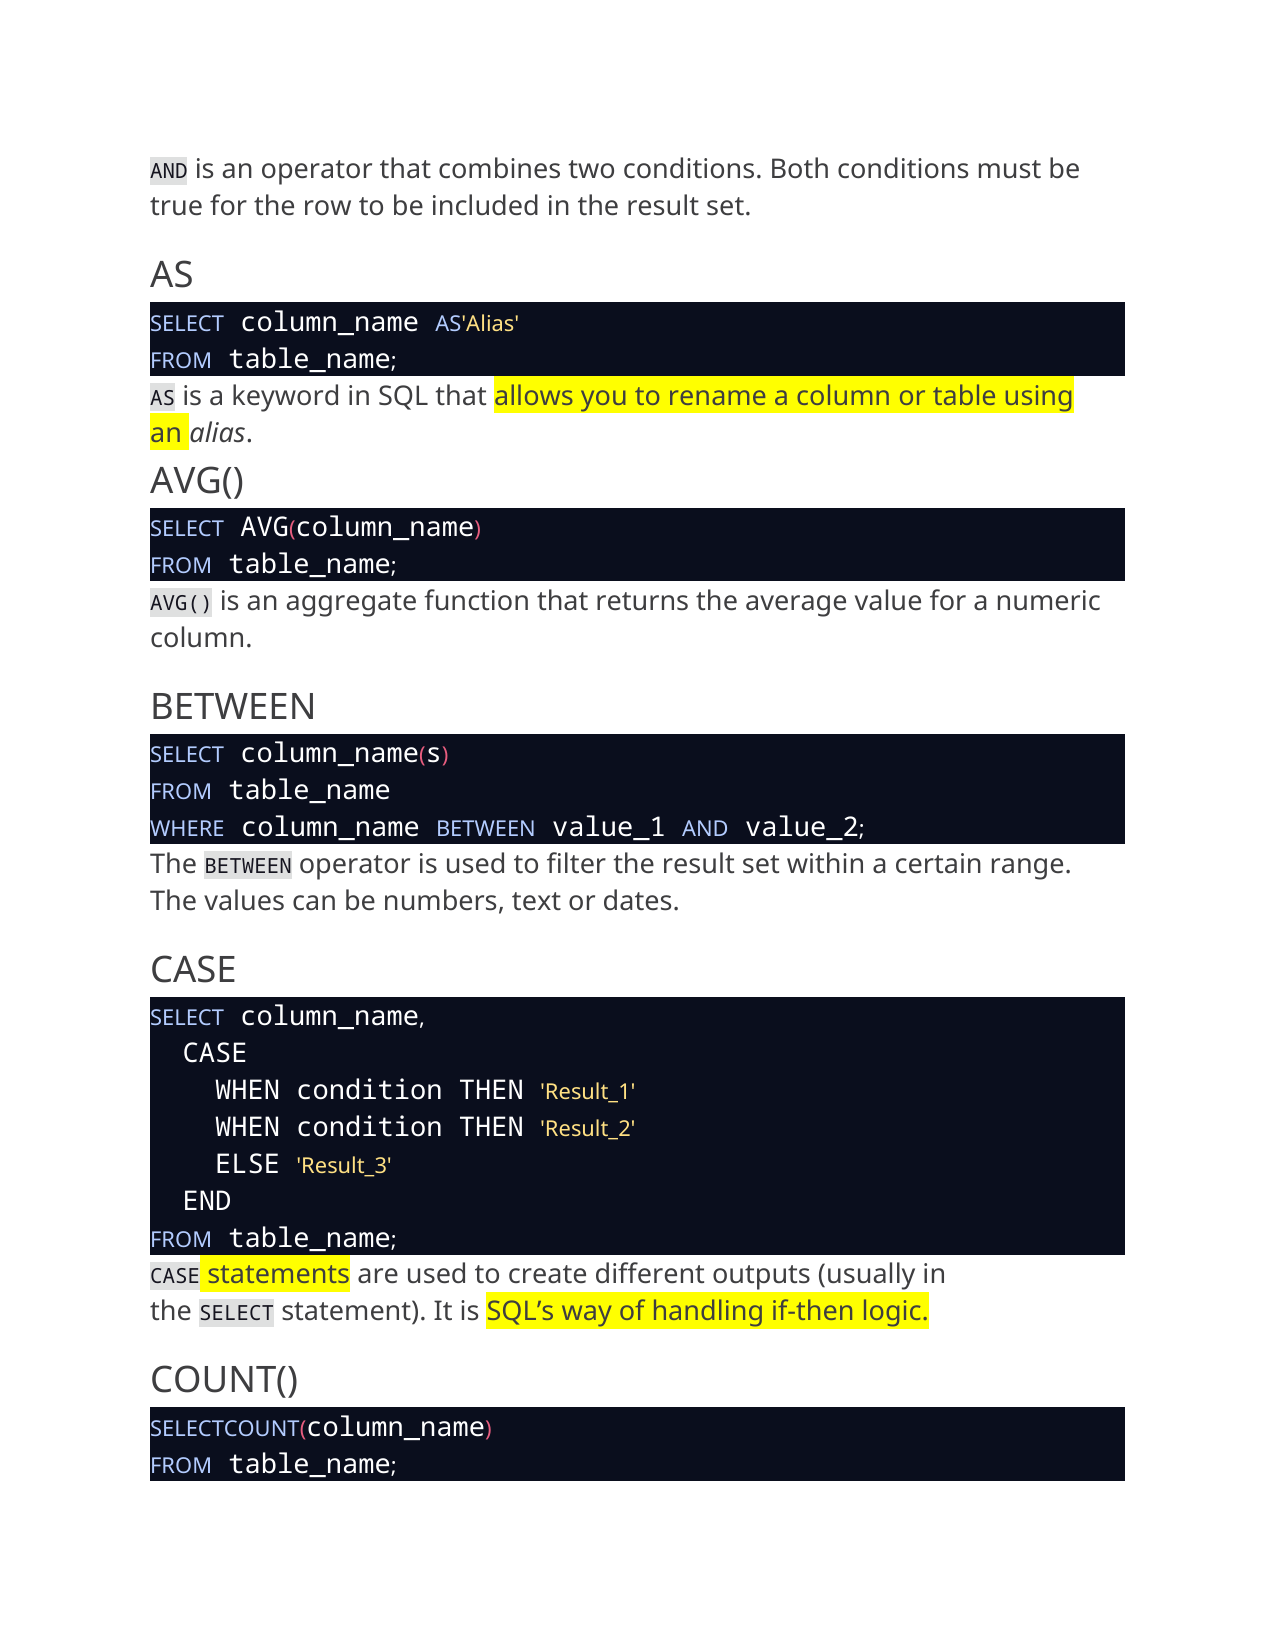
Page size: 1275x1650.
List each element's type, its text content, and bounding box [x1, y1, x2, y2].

text FROM table_name; [150, 1218, 1125, 1255]
text FROM table_name; [150, 1444, 1125, 1481]
text END [150, 1181, 1125, 1218]
text SELECT column_name, [150, 997, 1125, 1034]
text AVG() is an aggregate function that returns the average value for a numeric column. [150, 581, 1125, 655]
text SELECTCOUNT(column_name) [150, 1407, 1125, 1444]
text WHEN condition THEN 'Result_2' [150, 1107, 1125, 1144]
subtitle CASE [150, 943, 1125, 993]
text WHERE column_name BETWEEN value_1 AND value_2; [150, 808, 1125, 844]
text FROM table_name; [150, 339, 1125, 376]
text ELSE 'Result_3' [150, 1144, 1125, 1181]
subtitle COUNT() [150, 1354, 1125, 1403]
text WHEN condition THEN 'Result_1' [150, 1071, 1125, 1107]
text CASE [150, 1034, 1125, 1071]
text FROM table_name [150, 771, 1125, 808]
text SELECT column_name(s) [150, 734, 1125, 771]
subtitle AVG() [150, 454, 1125, 504]
text FROM table_name; [150, 544, 1125, 581]
subtitle BETWEEN [150, 680, 1125, 730]
text CASE statements are used to create different outputs (usually in the SELECT statement). It is SQL’s way of handling if-then logic. [150, 1255, 1125, 1329]
subtitle AS [150, 249, 1125, 298]
text AS is a keyword in SQL that allows you to rename a column or table using an alias. [150, 376, 1125, 450]
text The BETWEEN operator is used to filter the result set within a certain range. The values can be numbers, text or dates. [150, 844, 1125, 918]
text SELECT column_name AS'Alias' [150, 302, 1125, 339]
text AND is an operator that combines two conditions. Both conditions must be true for the row to be included in the result set. [150, 150, 1125, 224]
text SELECT AVG(column_name) [150, 508, 1125, 544]
